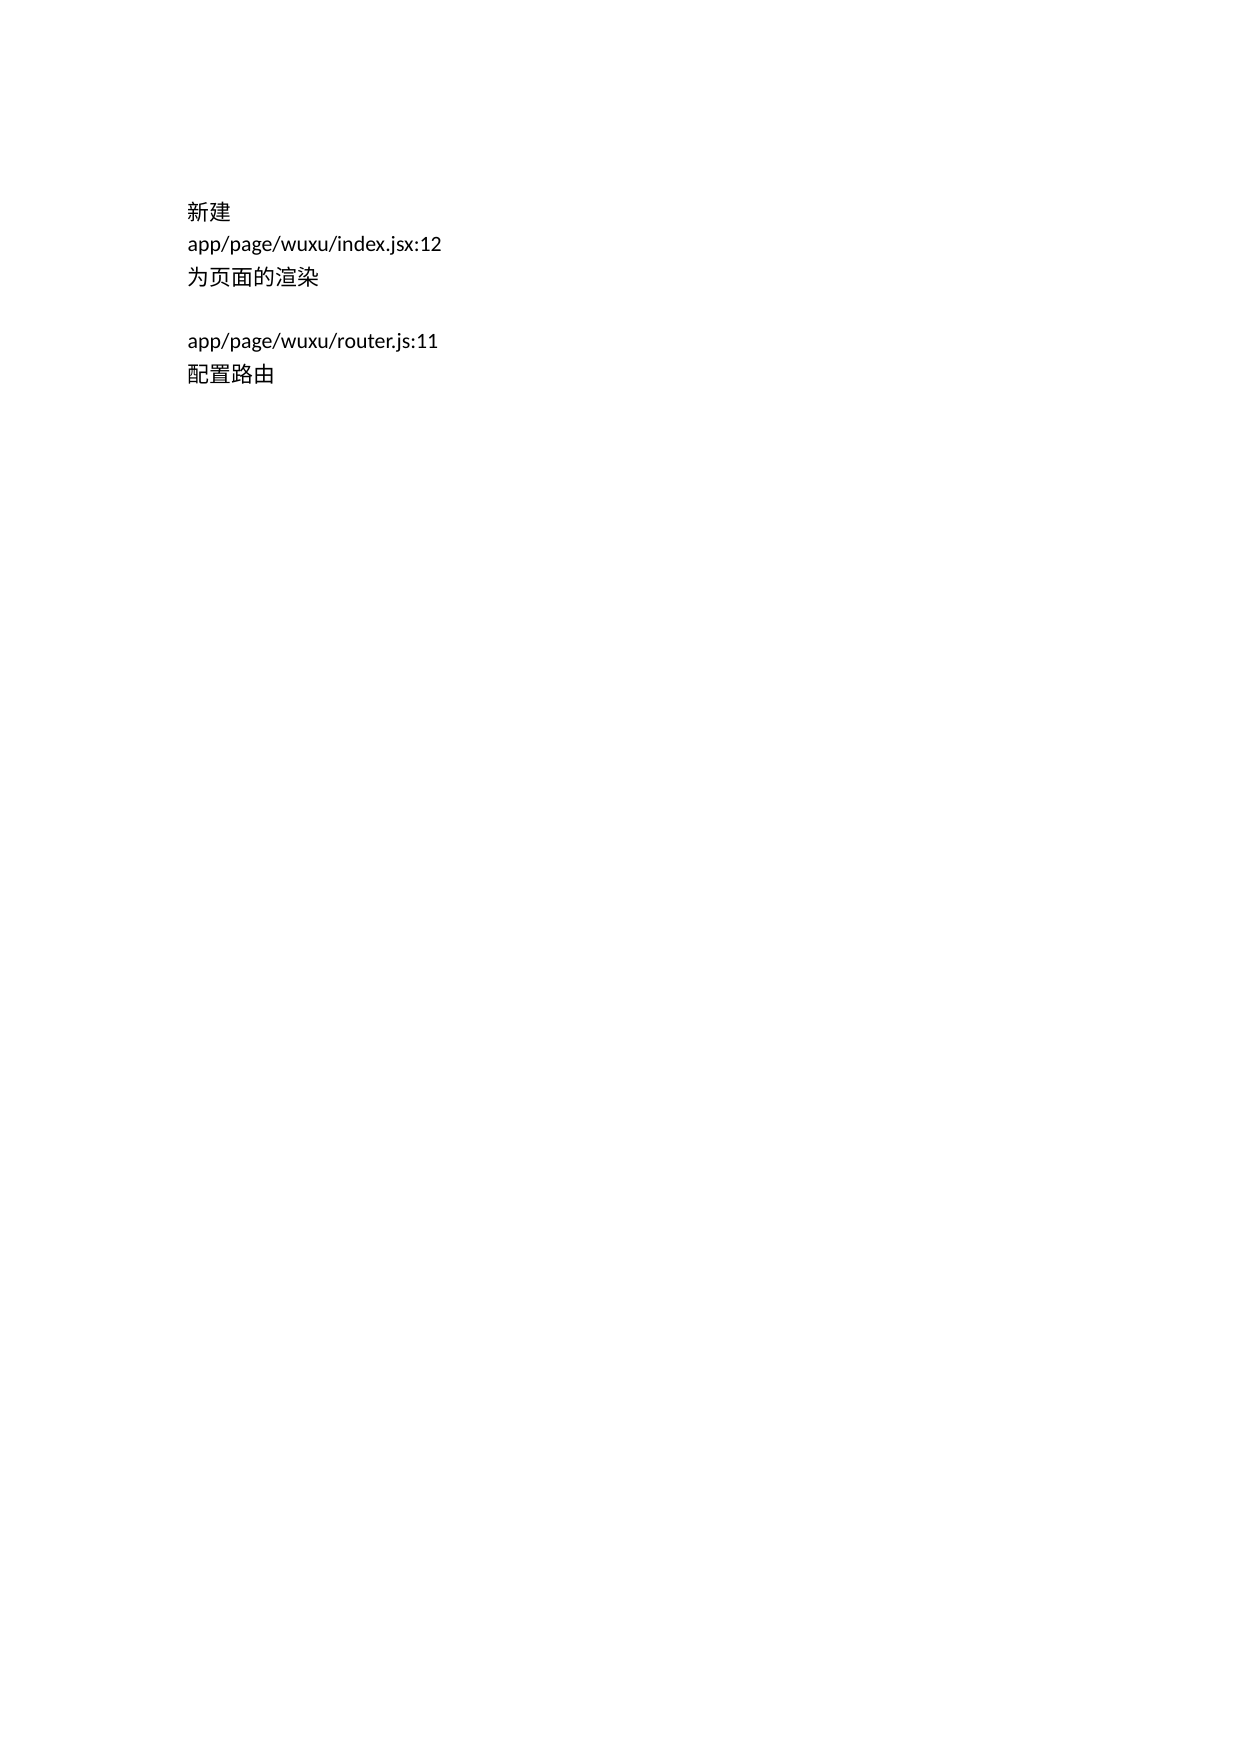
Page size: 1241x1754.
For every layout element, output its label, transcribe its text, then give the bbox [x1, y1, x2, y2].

text app/page/wuxu/index.jsx:12 [187, 227, 1053, 259]
text 为页面的渲染 [187, 259, 1053, 292]
text app/page/wuxu/router.js:11 [187, 324, 1053, 357]
text 新建 [187, 194, 1053, 227]
text 配置路由 [187, 357, 1053, 389]
